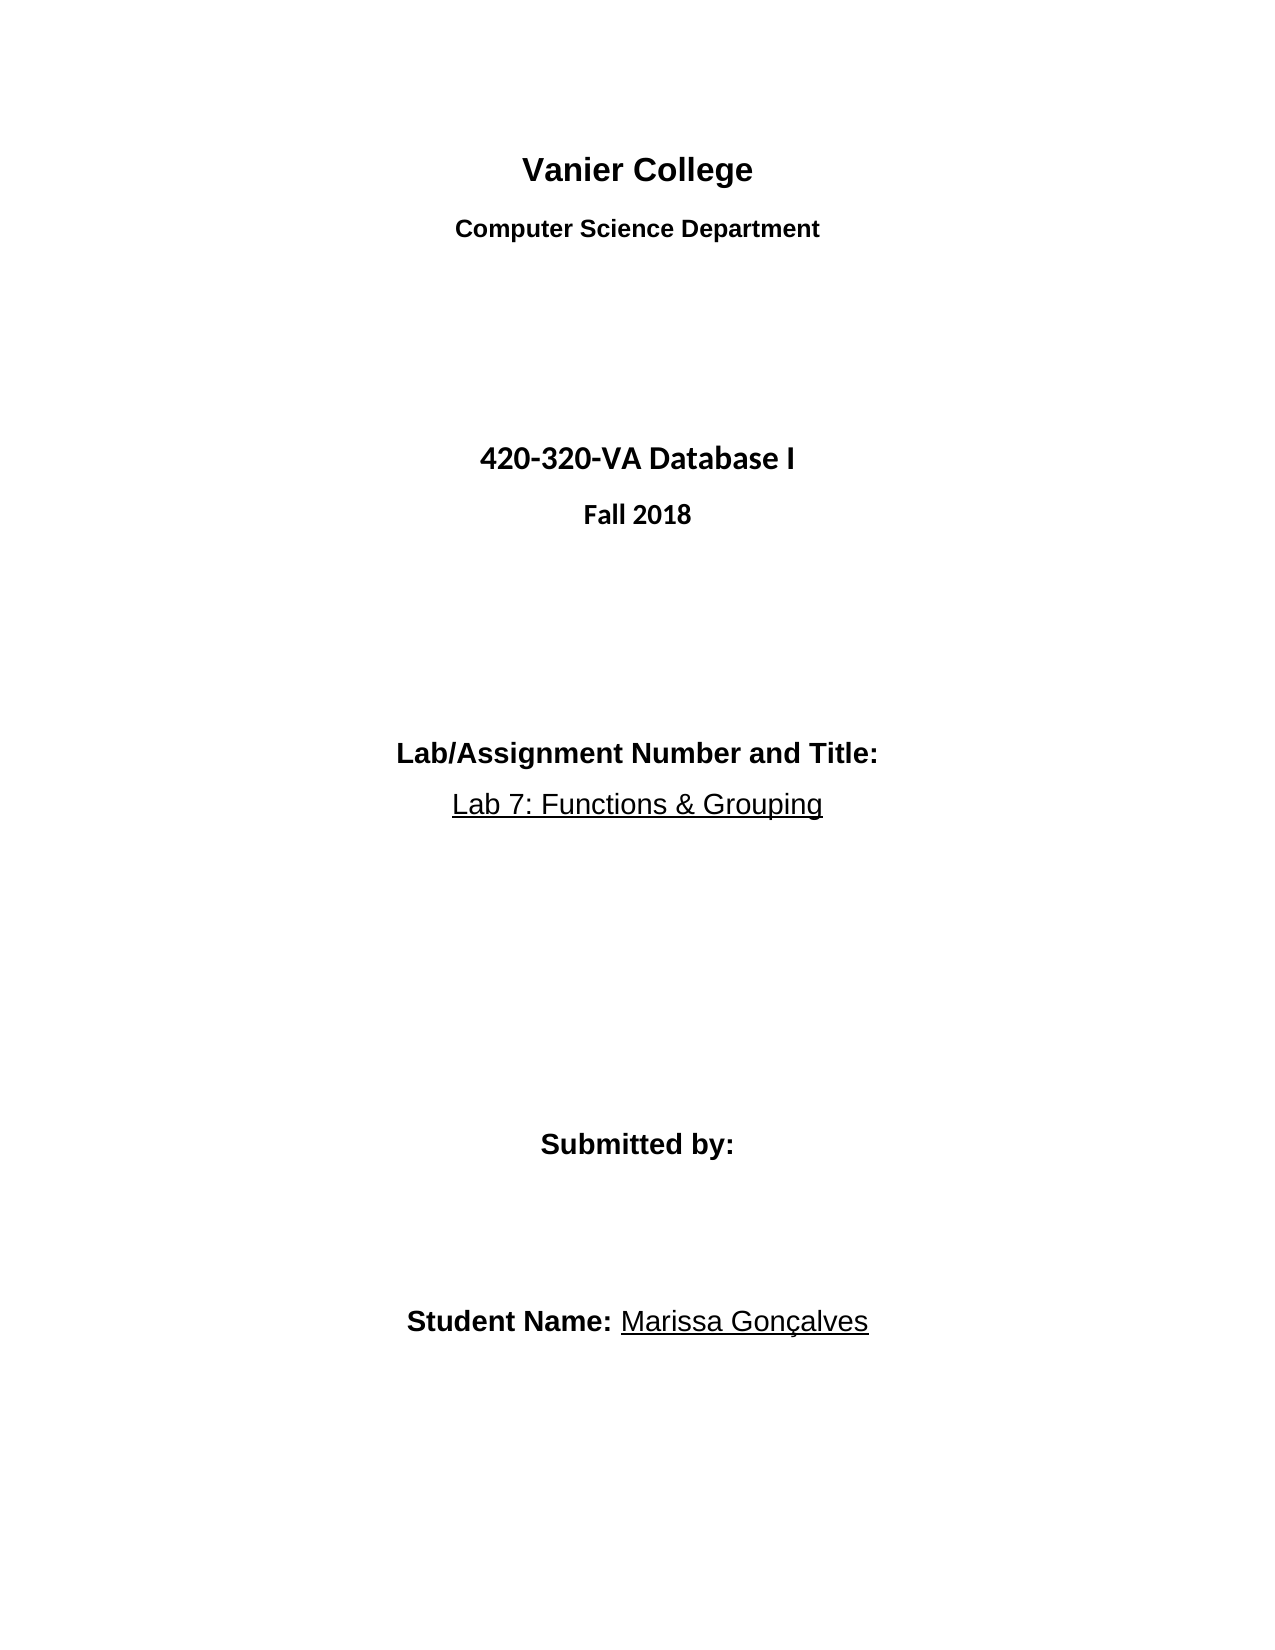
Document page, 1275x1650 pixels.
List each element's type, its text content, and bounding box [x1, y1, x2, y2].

text Lab 7: Functions & Grouping [150, 787, 1125, 821]
text 420-320-VA Database I [150, 437, 1125, 478]
text Submitted by: [150, 1127, 1125, 1160]
text Computer Science Department [150, 214, 1125, 243]
text Fall 2018 [150, 496, 1125, 532]
text Student Name: Marissa Gonçalves [150, 1304, 1125, 1369]
text Vanier College [150, 150, 1125, 188]
text Lab/Assignment Number and Title: [150, 736, 1125, 769]
